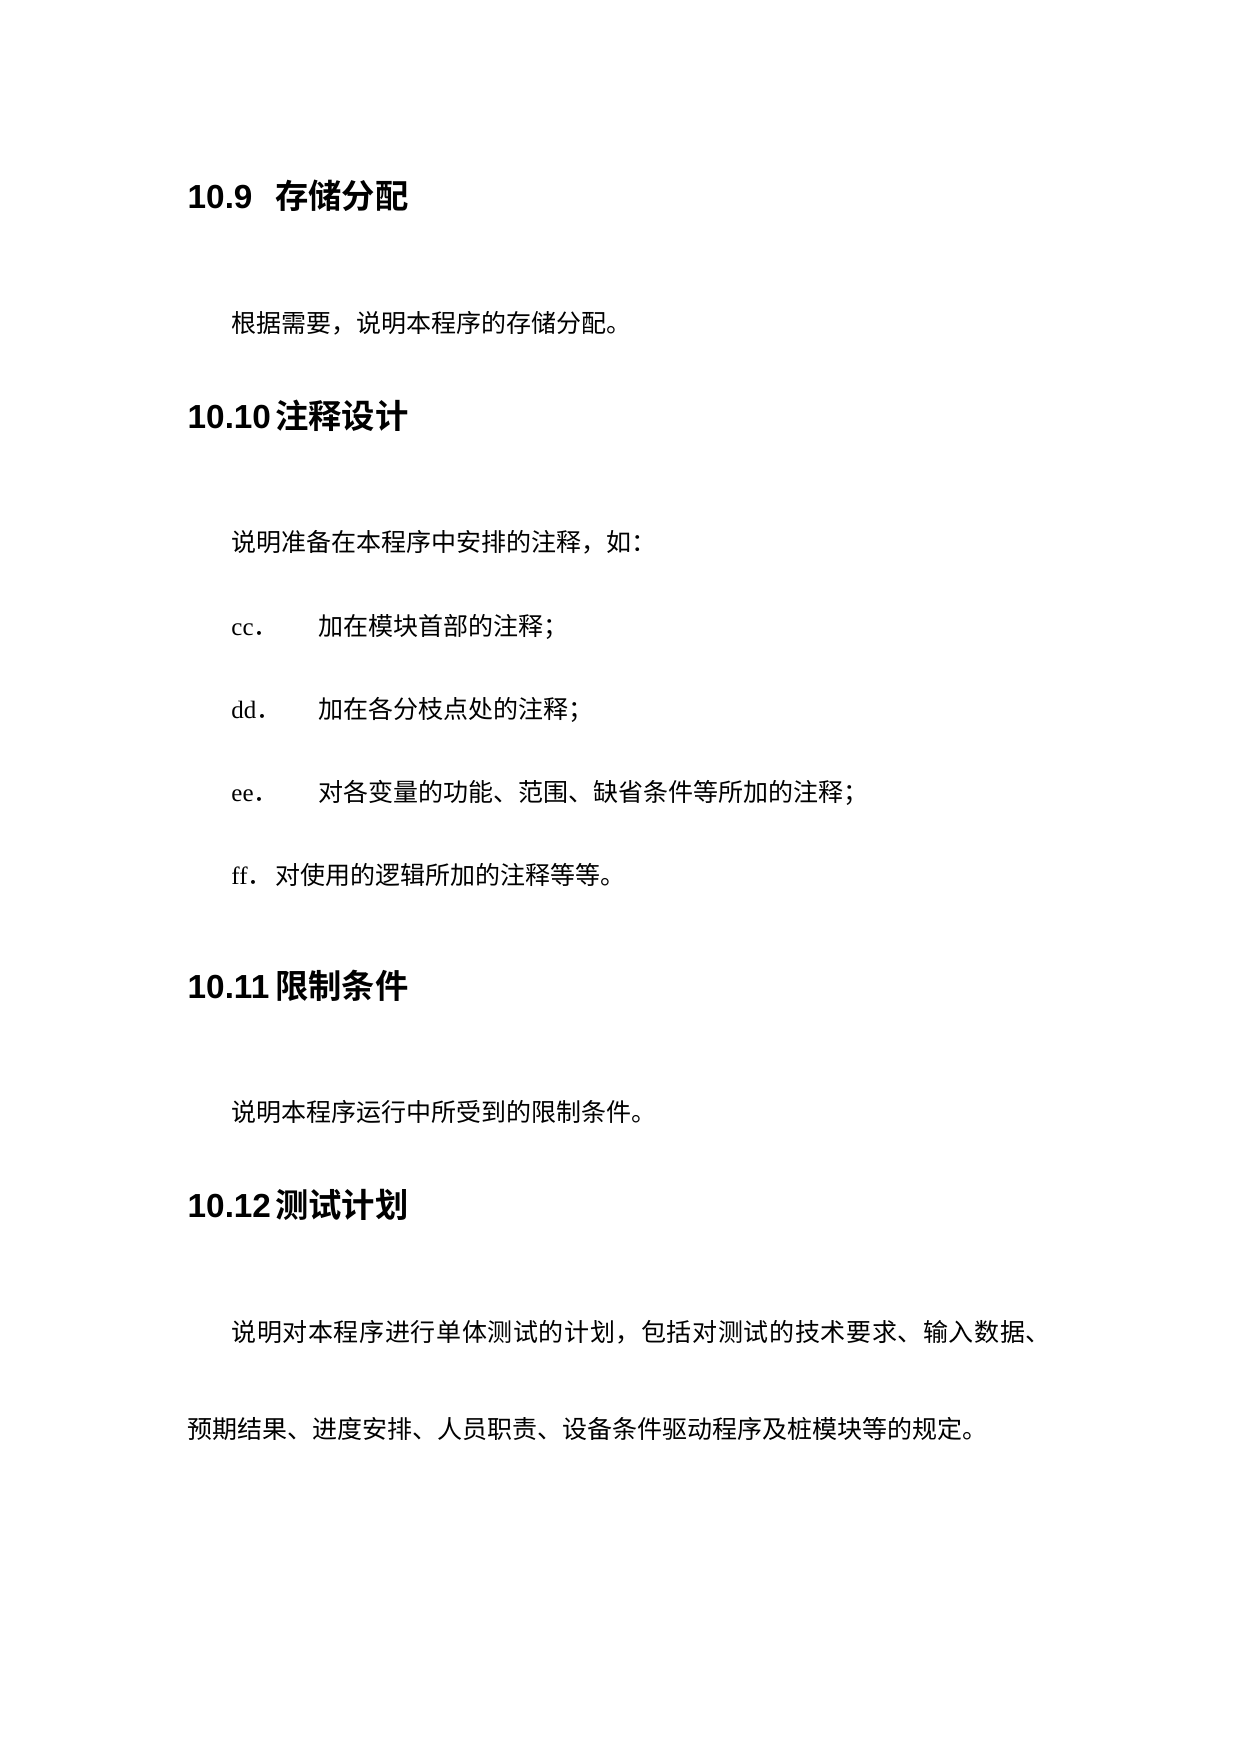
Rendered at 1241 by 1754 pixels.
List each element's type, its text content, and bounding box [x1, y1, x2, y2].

text 根据需要，说明本程序的存储分配。 [187, 289, 1053, 354]
text 说明准备在本程序中安排的注释，如： [187, 508, 1053, 573]
list 加在各分枝点处的注释； [231, 675, 1053, 740]
subtitle 注释设计 [187, 381, 1053, 446]
list 对使用的逻辑所加的注释等等。 [231, 841, 1053, 906]
subtitle 存储分配 [187, 162, 1053, 227]
subtitle 限制条件 [187, 951, 1053, 1016]
list 对各变量的功能、范围、缺省条件等所加的注释； [231, 758, 1053, 823]
text 说明对本程序进行单体测试的计划，包括对测试的技术要求、输入数据、预期结果、进度安排、人员职责、设备条件驱动程序及桩模块等的规定。 [187, 1298, 1053, 1460]
subtitle 测试计划 [187, 1170, 1053, 1235]
text 说明本程序运行中所受到的限制条件。 [187, 1078, 1053, 1143]
list 加在模块首部的注释； [231, 592, 1053, 657]
